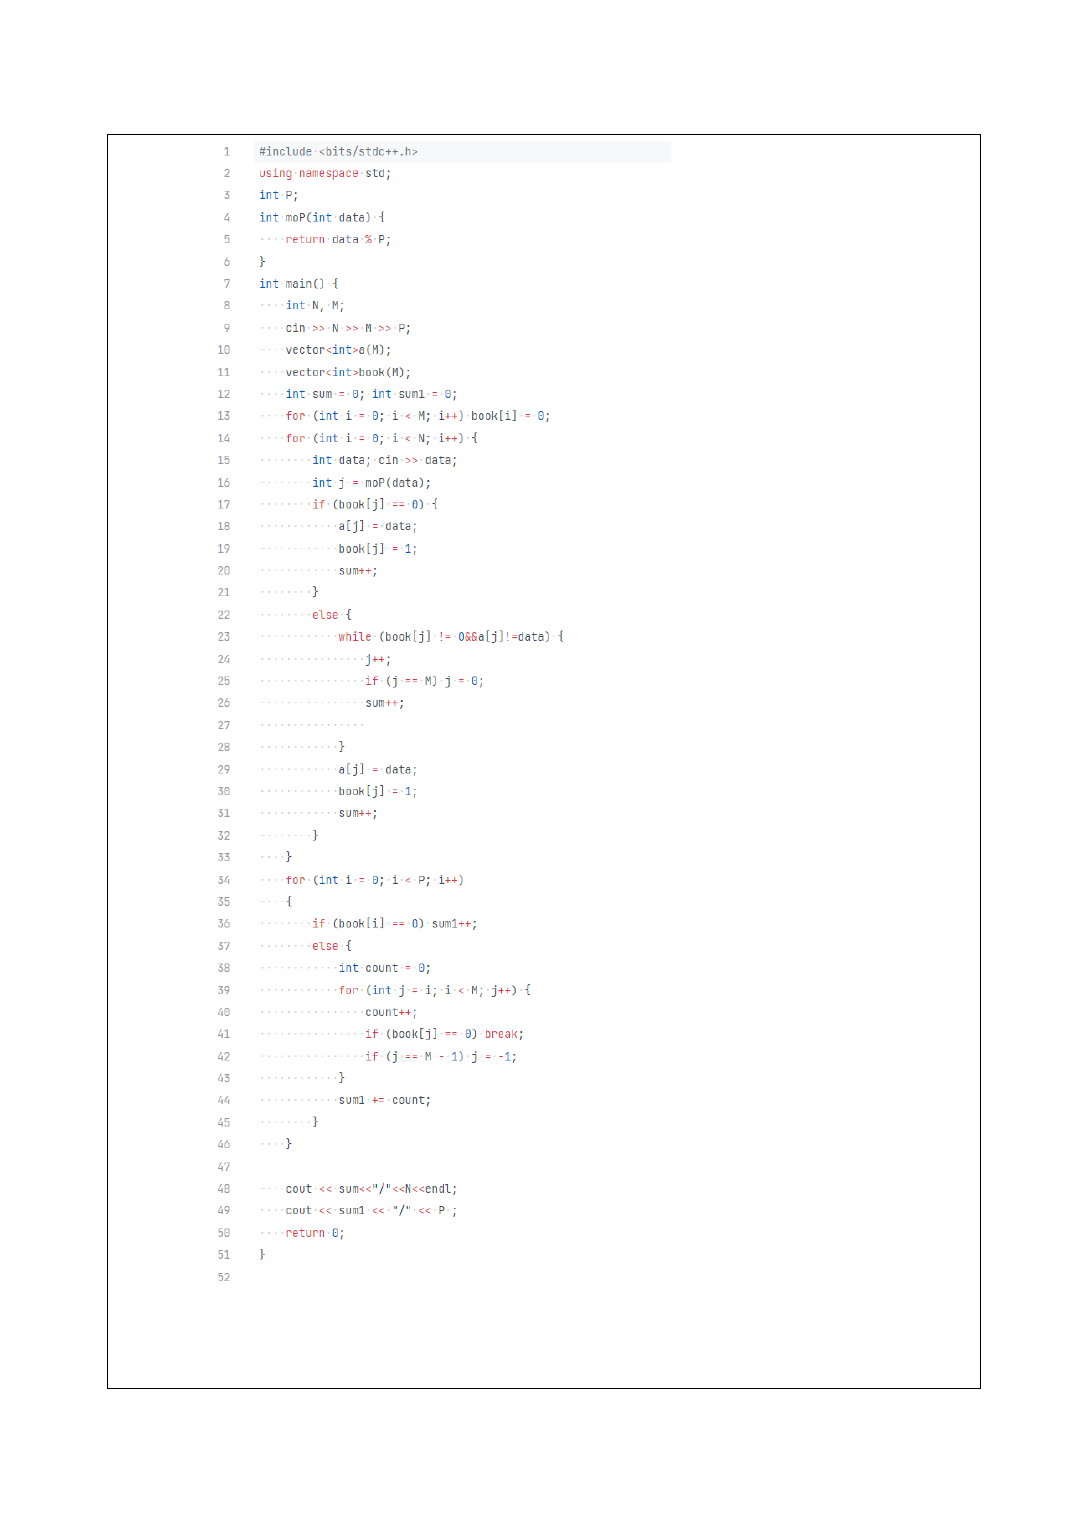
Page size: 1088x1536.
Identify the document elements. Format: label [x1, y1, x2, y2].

table_cell [108, 135, 980, 1388]
picture [209, 141, 672, 1367]
